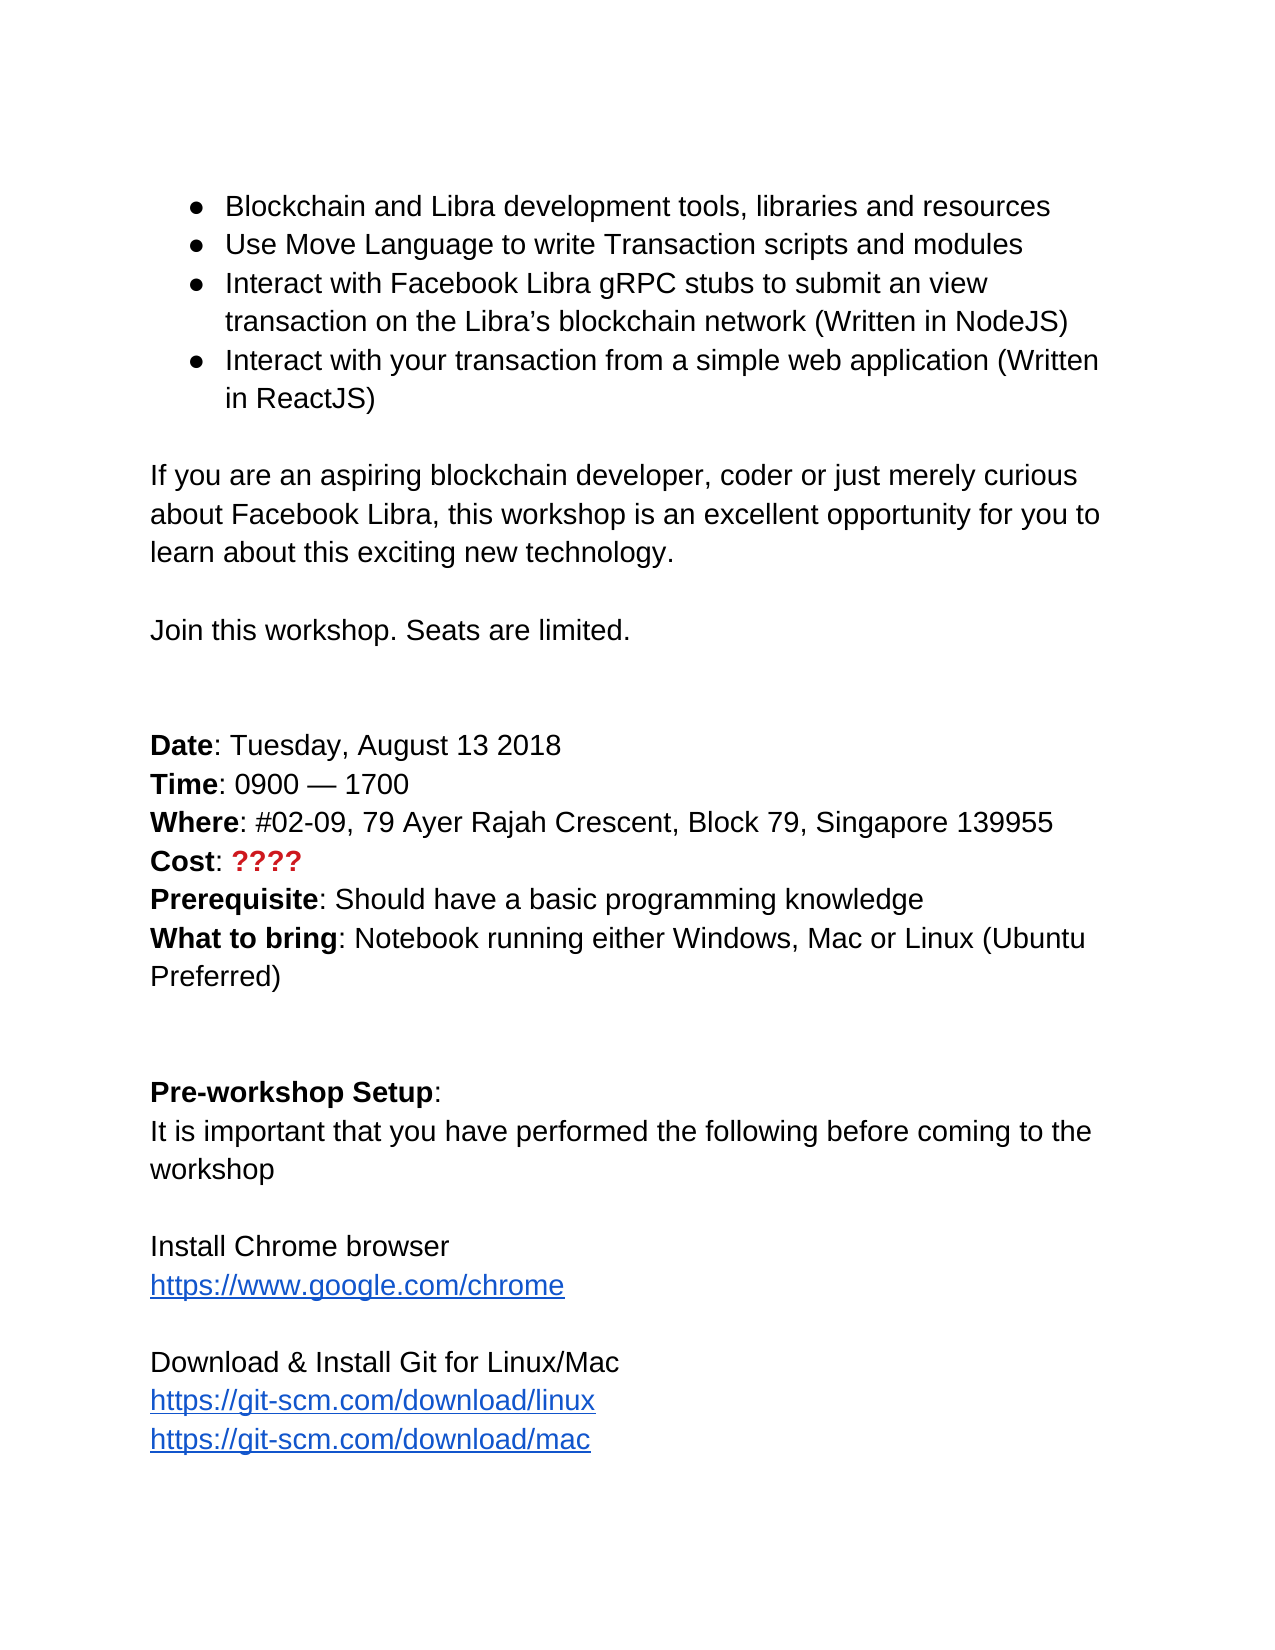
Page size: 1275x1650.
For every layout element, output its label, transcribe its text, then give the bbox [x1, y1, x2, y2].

list Blockchain and Libra development tools, libraries and resources [187, 188, 1125, 222]
text https://www.google.com/chrome [150, 1268, 1125, 1301]
text Download & Install Git for Linux/Mac [150, 1345, 1125, 1378]
text If you are an aspiring blockchain developer, coder or just merely curious about Facebook Libra, this workshop is an excellent opportunity for you to learn about this exciting new technology. [150, 458, 1125, 569]
text Date: Tuesday, August 13 2018 [150, 728, 1125, 762]
text Where: #02-09, 79 Ayer Rajah Crescent, Block 79, Singapore 139955 [150, 805, 1125, 839]
text Pre-workshop Setup: [150, 1075, 1125, 1108]
text Install Chrome browser [150, 1229, 1125, 1263]
list Interact with Facebook Libra gRPC stubs to submit an view transaction on the Libra’s blockchain network (Written in NodeJS) [187, 266, 1125, 338]
list Use Move Language to write Transaction scripts and modules [187, 227, 1125, 261]
text Prerequisite: Should have a basic programming knowledge [150, 882, 1125, 916]
text Time: 0900 — 1700 [150, 767, 1125, 800]
text https://git-scm.com/download/mac [150, 1422, 1125, 1455]
list Interact with your transaction from a simple web application (Written in ReactJS) [187, 343, 1125, 415]
text https://git-scm.com/download/linux [150, 1383, 1125, 1417]
text Cost: ???? [150, 844, 1125, 877]
text It is important that you have performed the following before coming to the workshop [150, 1113, 1125, 1186]
text What to bring: Notebook running either Windows, Mac or Linux (Ubuntu Preferred) [150, 921, 1125, 993]
text Join this workshop. Seats are limited. [150, 612, 1125, 646]
